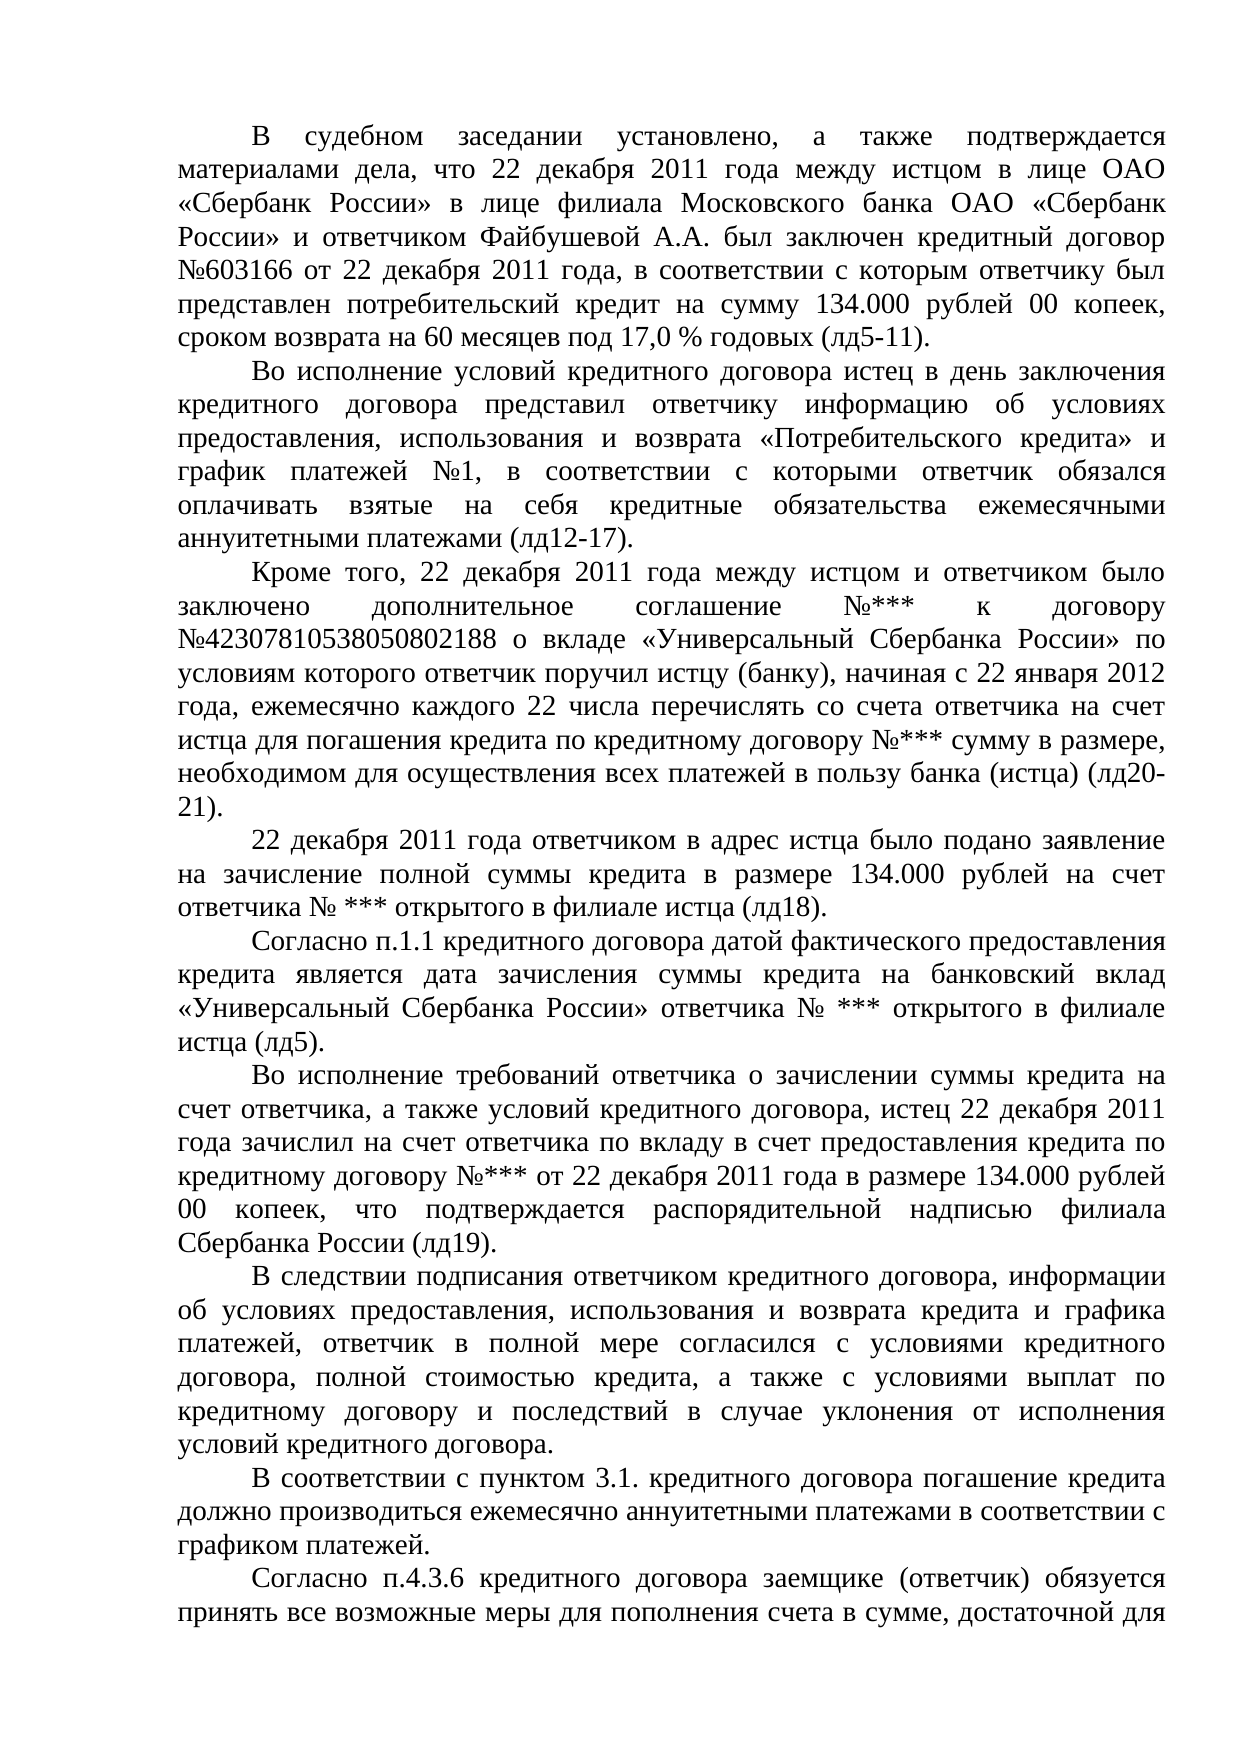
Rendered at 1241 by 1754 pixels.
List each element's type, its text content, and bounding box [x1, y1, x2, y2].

text В соответствии с пунктом 3.1. кредитного договора погашение кредита должно производиться ежемесячно аннуитетными платежами в соответствии с графиком платежей. [177, 1460, 1167, 1560]
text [177, 1560, 1167, 1627]
text 22 декабря 2011 года ответчиком в адрес истца было подано заявление на зачисление полной суммы кредита в размере 134.000 рублей на счет ответчика № *** открытого в филиале истца (лд18). [177, 822, 1167, 923]
text В судебном заседании установлено, а также подтверждается материалами дела, что 22 декабря 2011 года между истцом в лице ОАО «Сбербанк России» в лице филиала Московского банка ОАО «Сбербанк России» и ответчиком Файбушевой А.А. был заключен кредитный договор №603166 от 22 декабря 2011 года, в соответствии с которым ответчику был представлен потребительский кредит на сумму 134.000 рублей 00 копеек, сроком возврата на 60 месяцев под 17,0 % годовых (лд5-11). [177, 118, 1167, 353]
text Во исполнение условий кредитного договора истец в день заключения кредитного договора представил ответчику информацию об условиях предоставления, использования и возврата «Потребительского кредита» и график платежей №1, в соответствии с которыми ответчик обязался оплачивать взятые на себя кредитные обязательства ежемесячными аннуитетными платежами (лд12-17). [177, 353, 1167, 554]
text Во исполнение требований ответчика о зачислении суммы кредита на счет ответчика, а также условий кредитного договора, истец 22 декабря 2011 года зачислил на счет ответчика по вкладу в счет предоставления кредита по кредитному договору №*** от 22 декабря 2011 года в размере 134.000 рублей 00 копеек, что подтверждается распорядительной надписью филиала Сбербанка России (лд19). [177, 1057, 1167, 1258]
text Согласно п.1.1 кредитного договора датой фактического предоставления кредита является дата зачисления суммы кредита на банковский вклад «Универсальный Сбербанка России» ответчика № *** открытого в филиале истца (лд5). [177, 923, 1167, 1057]
text Кроме того, 22 декабря 2011 года между истцом и ответчиком было заключено дополнительное соглашение №*** к договору №42307810538050802188 о вкладе «Универсальный Сбербанка России» по условиям которого ответчик поручил истцу (банку), начиная с 22 января 2012 года, ежемесячно каждого 22 числа перечислять со счета ответчика на счет истца для погашения кредита по кредитному договору №*** сумму в размере, необходимом для осуществления всех платежей в пользу банка (истца) (лд20-21). [177, 554, 1167, 822]
text В следствии подписания ответчиком кредитного договора, информации об условиях предоставления, использования и возврата кредита и графика платежей, ответчик в полной мере согласился с условиями кредитного договора, полной стоимостью кредита, а также с условиями выплат по кредитному договору и последствий в случае уклонения от исполнения условий кредитного договора. [177, 1258, 1167, 1460]
